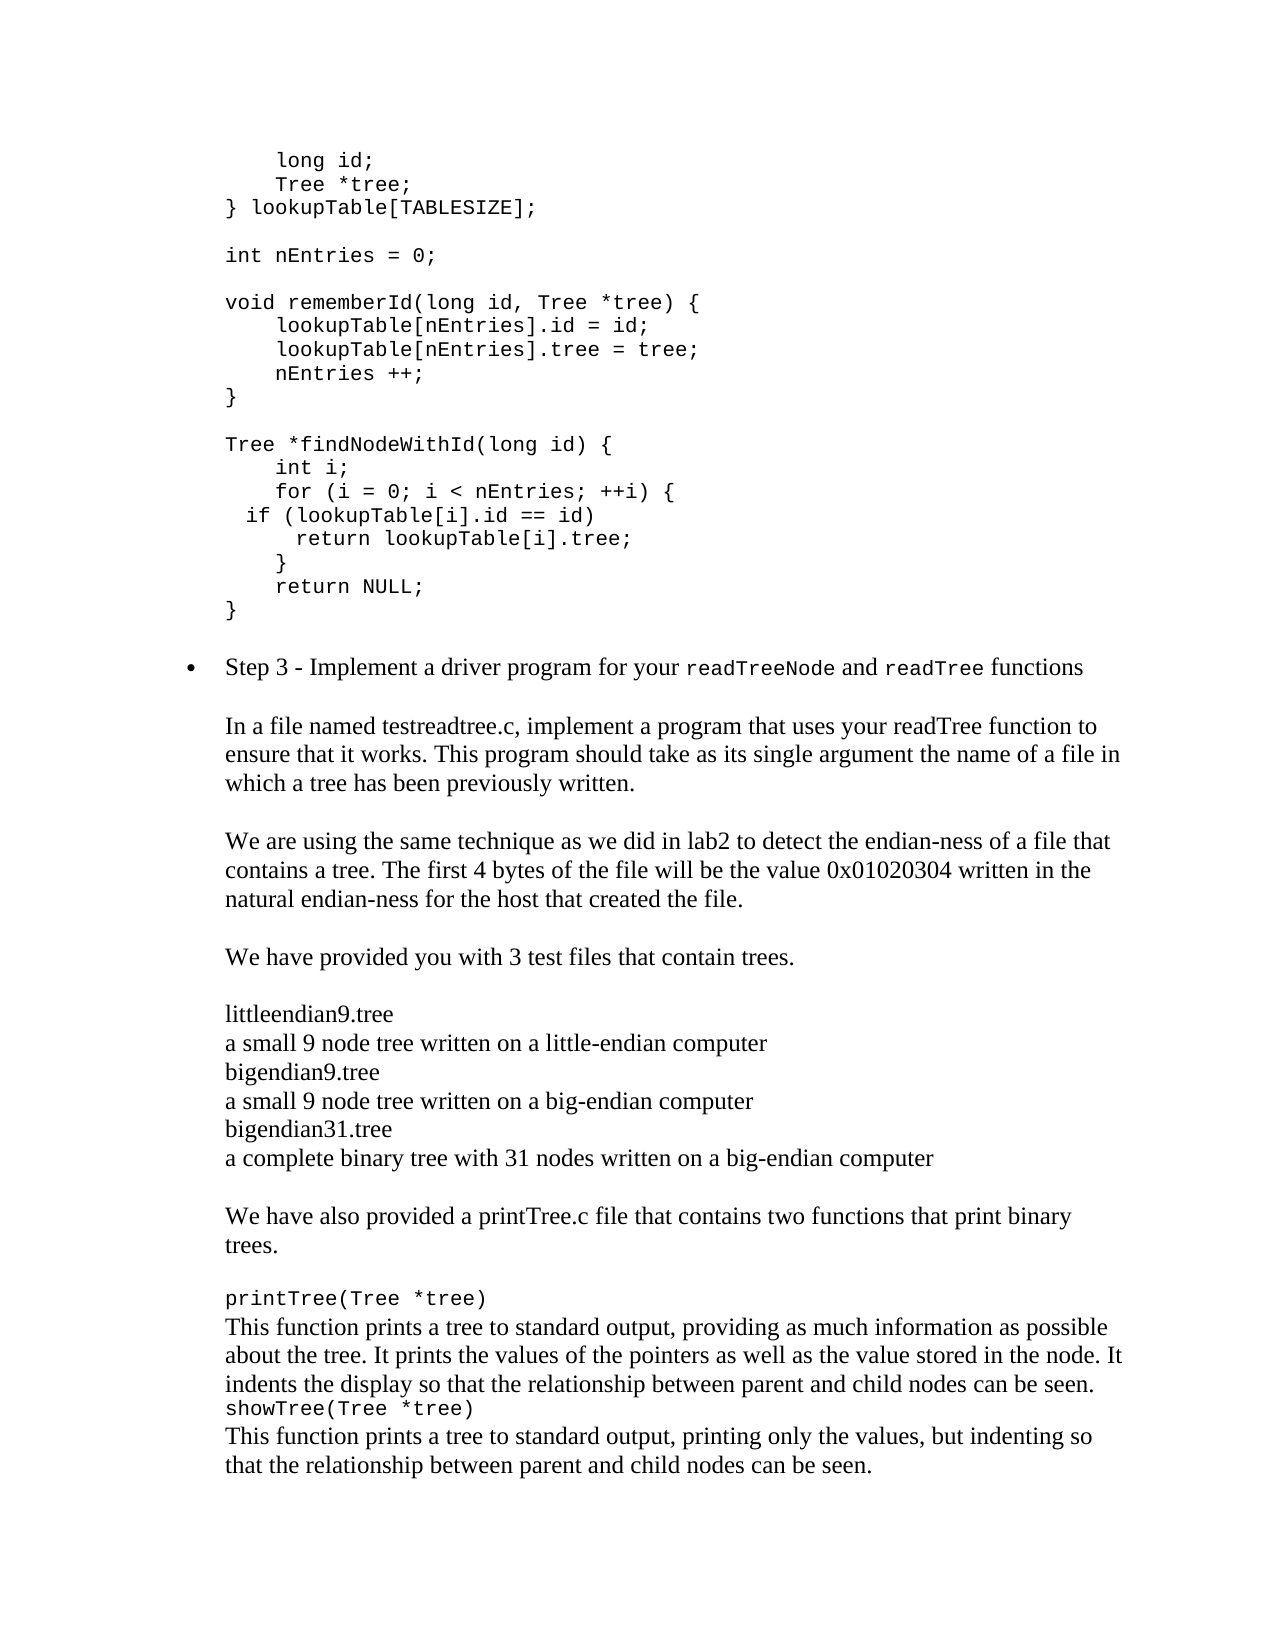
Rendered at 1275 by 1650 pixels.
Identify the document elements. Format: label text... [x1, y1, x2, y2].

text bigendian9.tree [225, 1057, 1125, 1086]
text } lookupTable[TABLESIZE]; [225, 197, 1125, 221]
text int i; [225, 457, 1125, 481]
text showTree(Tree *tree) [225, 1398, 1125, 1421]
text littleendian9.tree [225, 999, 1125, 1028]
text for (i = 0; i < nEntries; ++i) { [225, 481, 1125, 505]
text a complete binary tree with 31 nodes written on a big-endian computer [225, 1143, 1125, 1172]
text We are using the same technique as we did in lab2 to detect the endian-ness of a file that contains a tree. The first 4 bytes of the file will be the value 0x01020304 written in the natural endian-ness for the host that created the file. [225, 826, 1125, 912]
text We have provided you with 3 test files that contain trees. [225, 942, 1125, 970]
text Tree *findNodeWithId(long id) { [225, 434, 1125, 457]
text if (lookupTable[i].id == id) [225, 505, 1125, 528]
text nEntries ++; [225, 363, 1125, 386]
text } [225, 552, 1125, 576]
text } [225, 599, 1125, 623]
text lookupTable[nEntries].tree = tree; [225, 339, 1125, 363]
text return NULL; [225, 576, 1125, 599]
list Step 3 - Implement a driver program for your readTreeNode and readTree functions [187, 652, 1125, 682]
text lookupTable[nEntries].id = id; [225, 316, 1125, 339]
text a small 9 node tree written on a big-endian computer [225, 1086, 1125, 1114]
text int nEntries = 0; [225, 244, 1125, 268]
text void rememberId(long id, Tree *tree) { [225, 292, 1125, 316]
text This function prints a tree to standard output, providing as much information as possible about the tree. It prints the values of the pointers as well as the value stored in the node. It indents the display so that the relationship between parent and child nodes can be seen. [225, 1312, 1125, 1398]
text This function prints a tree to standard output, printing only the values, but indenting so that the relationship between parent and child nodes can be seen. [225, 1421, 1125, 1479]
text We have also provided a printTree.c file that contains two functions that print binary trees. [225, 1201, 1125, 1259]
text return lookupTable[i].tree; [225, 528, 1125, 552]
text printTree(Tree *tree) [225, 1288, 1125, 1312]
text long id; [225, 150, 1125, 174]
text In a file named testreadtree.c, implement a program that uses your readTree function to ensure that it works. This program should take as its single argument the name of a file in which a tree has been previously written. [225, 711, 1125, 797]
text a small 9 node tree written on a little-endian computer [225, 1028, 1125, 1057]
text } [225, 386, 1125, 410]
text bigendian31.tree [225, 1114, 1125, 1143]
text Tree *tree; [225, 174, 1125, 197]
